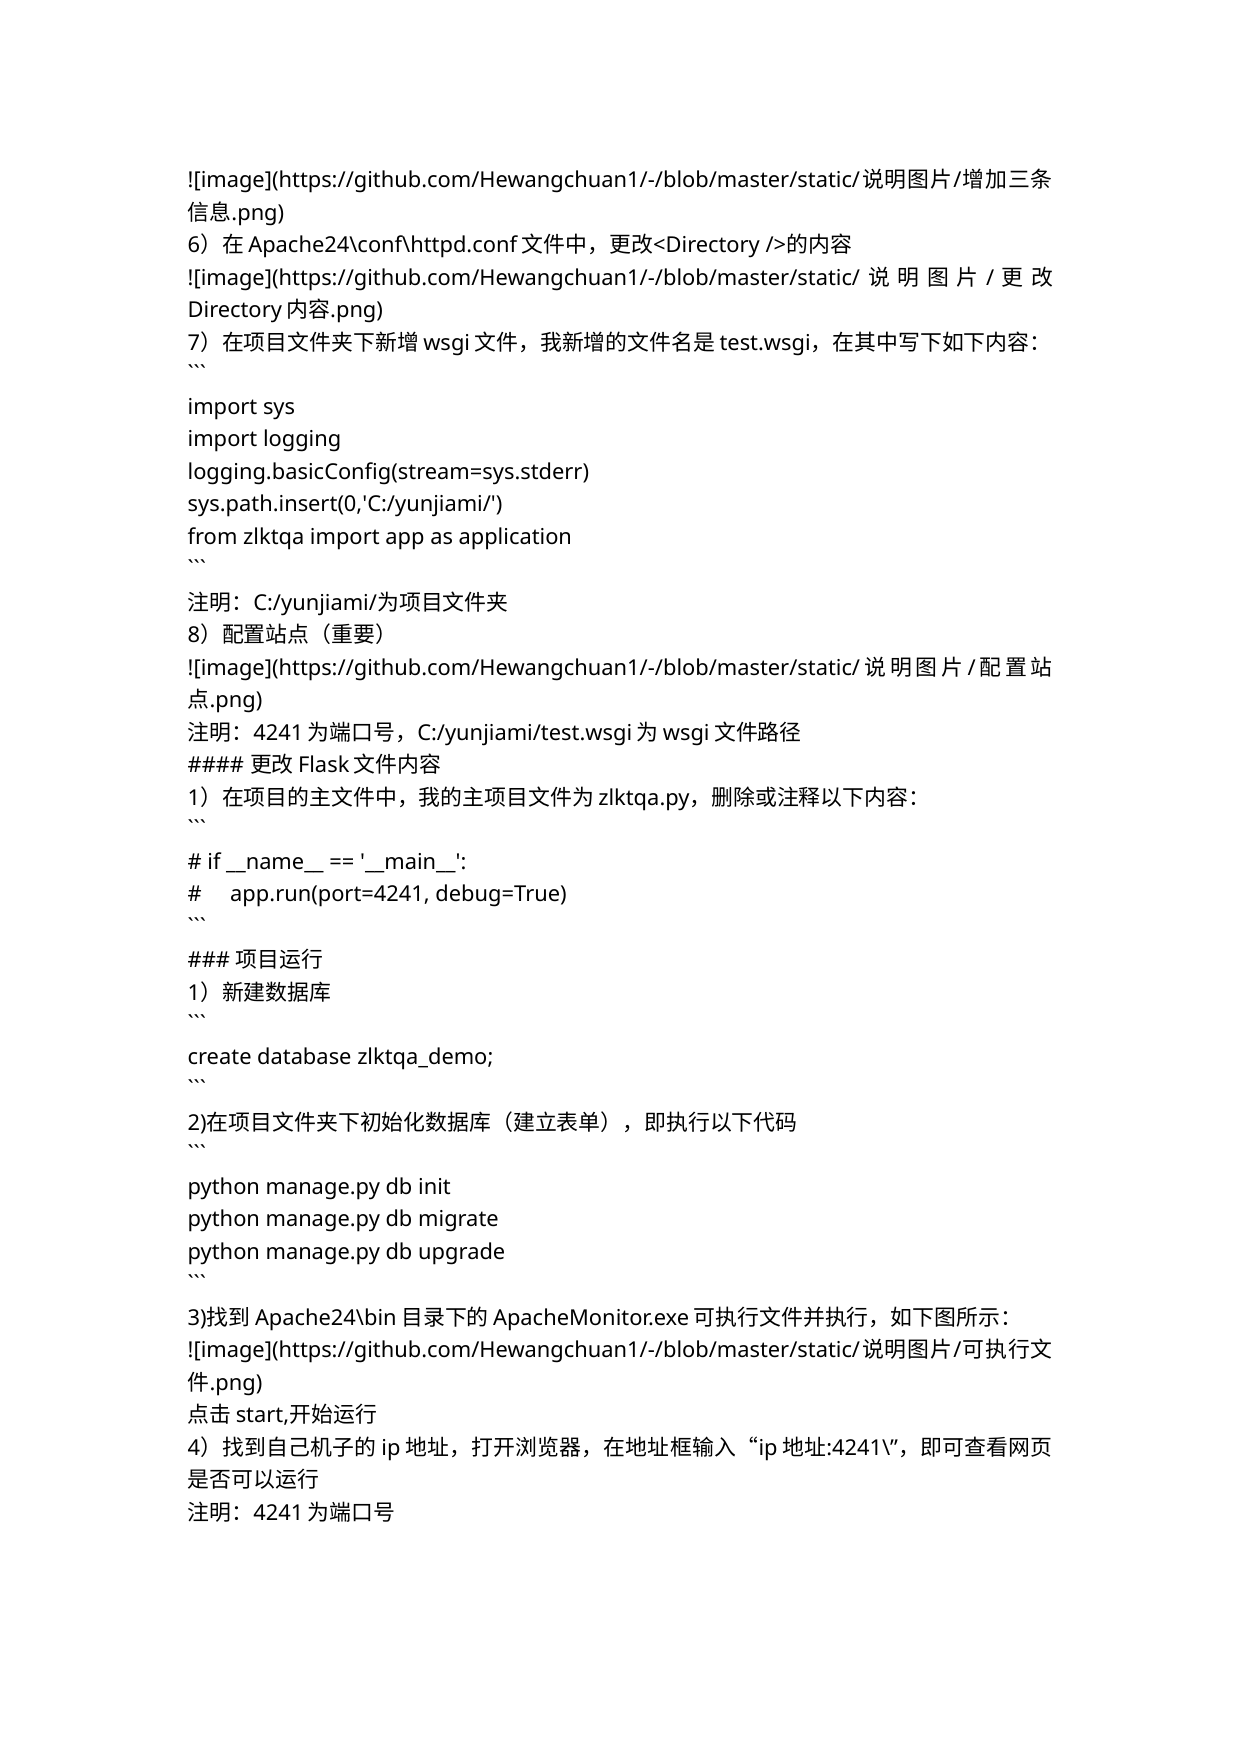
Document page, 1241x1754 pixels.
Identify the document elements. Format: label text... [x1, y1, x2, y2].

text 4）找到自己机子的ip地址，打开浏览器，在地址框输入“ip地址:4241\”，即可查看网页是否可以运行 [187, 1429, 1053, 1494]
text ``` [187, 909, 1053, 942]
text 6）在Apache24\conf\httpd.conf文件中，更改<Directory />的内容 [187, 227, 1053, 259]
text 1）在项目的主文件中，我的主项目文件为zlktqa.py，删除或注释以下内容： [187, 779, 1053, 812]
text sys.path.insert(0,'C:/yunjiami/') [187, 487, 1053, 519]
text ![image](https://github.com/Hewangchuan1/-/blob/master/static/说明图片/更改Directory内容.png) [187, 259, 1053, 324]
text 7）在项目文件夹下新增wsgi文件，我新增的文件名是test.wsgi，在其中写下如下内容： [187, 324, 1053, 357]
text 8）配置站点（重要） [187, 617, 1053, 649]
text ``` [187, 552, 1053, 584]
text # app.run(port=4241, debug=True) [187, 877, 1053, 909]
text ``` [187, 1137, 1053, 1169]
text ![image](https://github.com/Hewangchuan1/-/blob/master/static/说明图片/可执行文件.png) [187, 1332, 1053, 1397]
text from zlktqa import app as application [187, 519, 1053, 552]
text # if __name__ == '__main__': [187, 844, 1053, 877]
text python manage.py db migrate [187, 1202, 1053, 1234]
text python manage.py db init [187, 1169, 1053, 1202]
text ``` [187, 1267, 1053, 1299]
text 注明：4241为端口号，C:/yunjiami/test.wsgi为wsgi文件路径 [187, 714, 1053, 747]
text ``` [187, 1007, 1053, 1039]
text #### 更改Flask文件内容 [187, 747, 1053, 779]
text ### 项目运行 [187, 942, 1053, 974]
text ``` [187, 812, 1053, 844]
text 注明：4241为端口号 [187, 1494, 1053, 1527]
text 3)找到Apache24\bin目录下的ApacheMonitor.exe可执行文件并执行，如下图所示： [187, 1299, 1053, 1332]
text 注明：C:/yunjiami/为项目文件夹 [187, 584, 1053, 617]
text import logging [187, 422, 1053, 454]
text ``` [187, 357, 1053, 389]
text python manage.py db upgrade [187, 1234, 1053, 1267]
text import sys [187, 389, 1053, 422]
text ![image](https://github.com/Hewangchuan1/-/blob/master/static/说明图片/配置站点.png) [187, 649, 1053, 714]
text 点击start,开始运行 [187, 1397, 1053, 1429]
text ![image](https://github.com/Hewangchuan1/-/blob/master/static/说明图片/增加三条信息.png) [187, 162, 1053, 227]
text ``` [187, 1072, 1053, 1104]
text create database zlktqa_demo; [187, 1039, 1053, 1072]
text 2)在项目文件夹下初始化数据库（建立表单），即执行以下代码 [187, 1104, 1053, 1137]
text 1）新建数据库 [187, 974, 1053, 1007]
text logging.basicConfig(stream=sys.stderr) [187, 454, 1053, 487]
